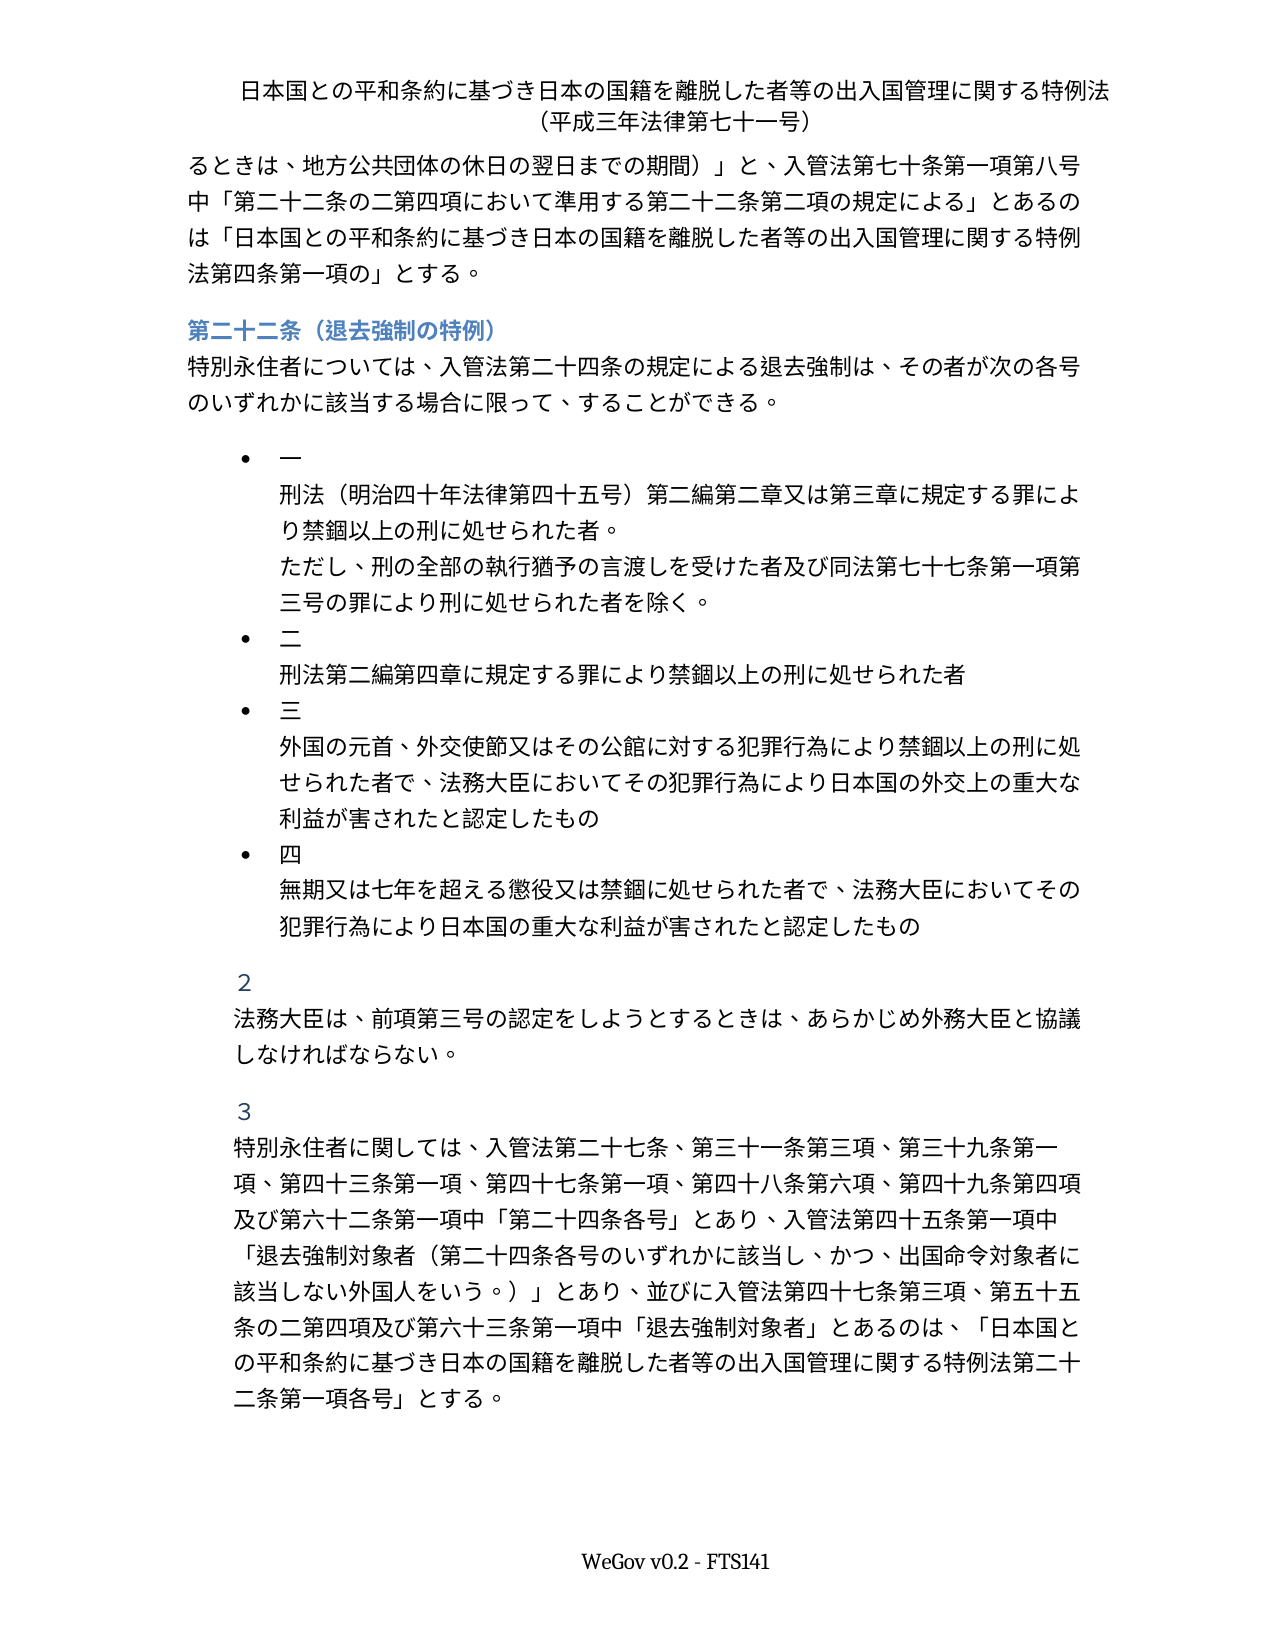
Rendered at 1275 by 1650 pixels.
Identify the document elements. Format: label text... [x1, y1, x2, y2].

text 特別永住者に関しては、入管法第二十七条、第三十一条第三項、第三十九条第一項、第四十三条第一項、第四十七条第一項、第四十八条第六項、第四十九条第四項及び第六十二条第一項中「第二十四条各号」とあり、入管法第四十五条第一項中「退去強制対象者（第二十四条各号のいずれかに該当し、かつ、出国命令対象者に該当しない外国人をいう。）」とあり、並びに入管法第四十七条第三項、第五十五条の二第四項及び第六十三条第一項中「退去強制対象者」とあるのは、「日本国との平和条約に基づき日本の国籍を離脱した者等の出入国管理に関する特例法第二十二条第一項各号」とする。 [233, 1132, 1087, 1414]
text 法務大臣は、前項第三号の認定をしようとするときは、あらかじめ外務大臣と協議しなければならない。 [233, 1003, 1087, 1070]
list 三 外国の元首、外交使節又はその公館に対する犯罪行為により禁錮以上の刑に処せられた者で、法務大臣においてその犯罪行為により日本国の外交上の重大な利益が害されたと認定したもの [242, 695, 1087, 834]
text 特別永住者については、入管法第二十四条の規定による退去強制は、その者が次の各号のいずれかに該当する場合に限って、することができる。 [187, 351, 1087, 418]
subtitle ３ [233, 1096, 1087, 1127]
subtitle ２ [233, 967, 1087, 998]
list 四 無期又は七年を超える懲役又は禁錮に処せられた者で、法務大臣においてその犯罪行為により日本国の重大な利益が害されたと認定したもの [242, 838, 1087, 942]
list 二 刑法第二編第四章に規定する罪により禁錮以上の刑に処せられた者 [242, 623, 1087, 690]
subtitle 第二十二条（退去強制の特例） [187, 314, 1087, 346]
list 一 刑法（明治四十年法律第四十五号）第二編第二章又は第三章に規定する罪により禁錮以上の刑に処せられた者。 ただし、刑の全部の執行猶予の言渡しを受けた者及び同法第七十七条第一項第三号の罪により刑に処せられた者を除く。 [242, 443, 1087, 618]
